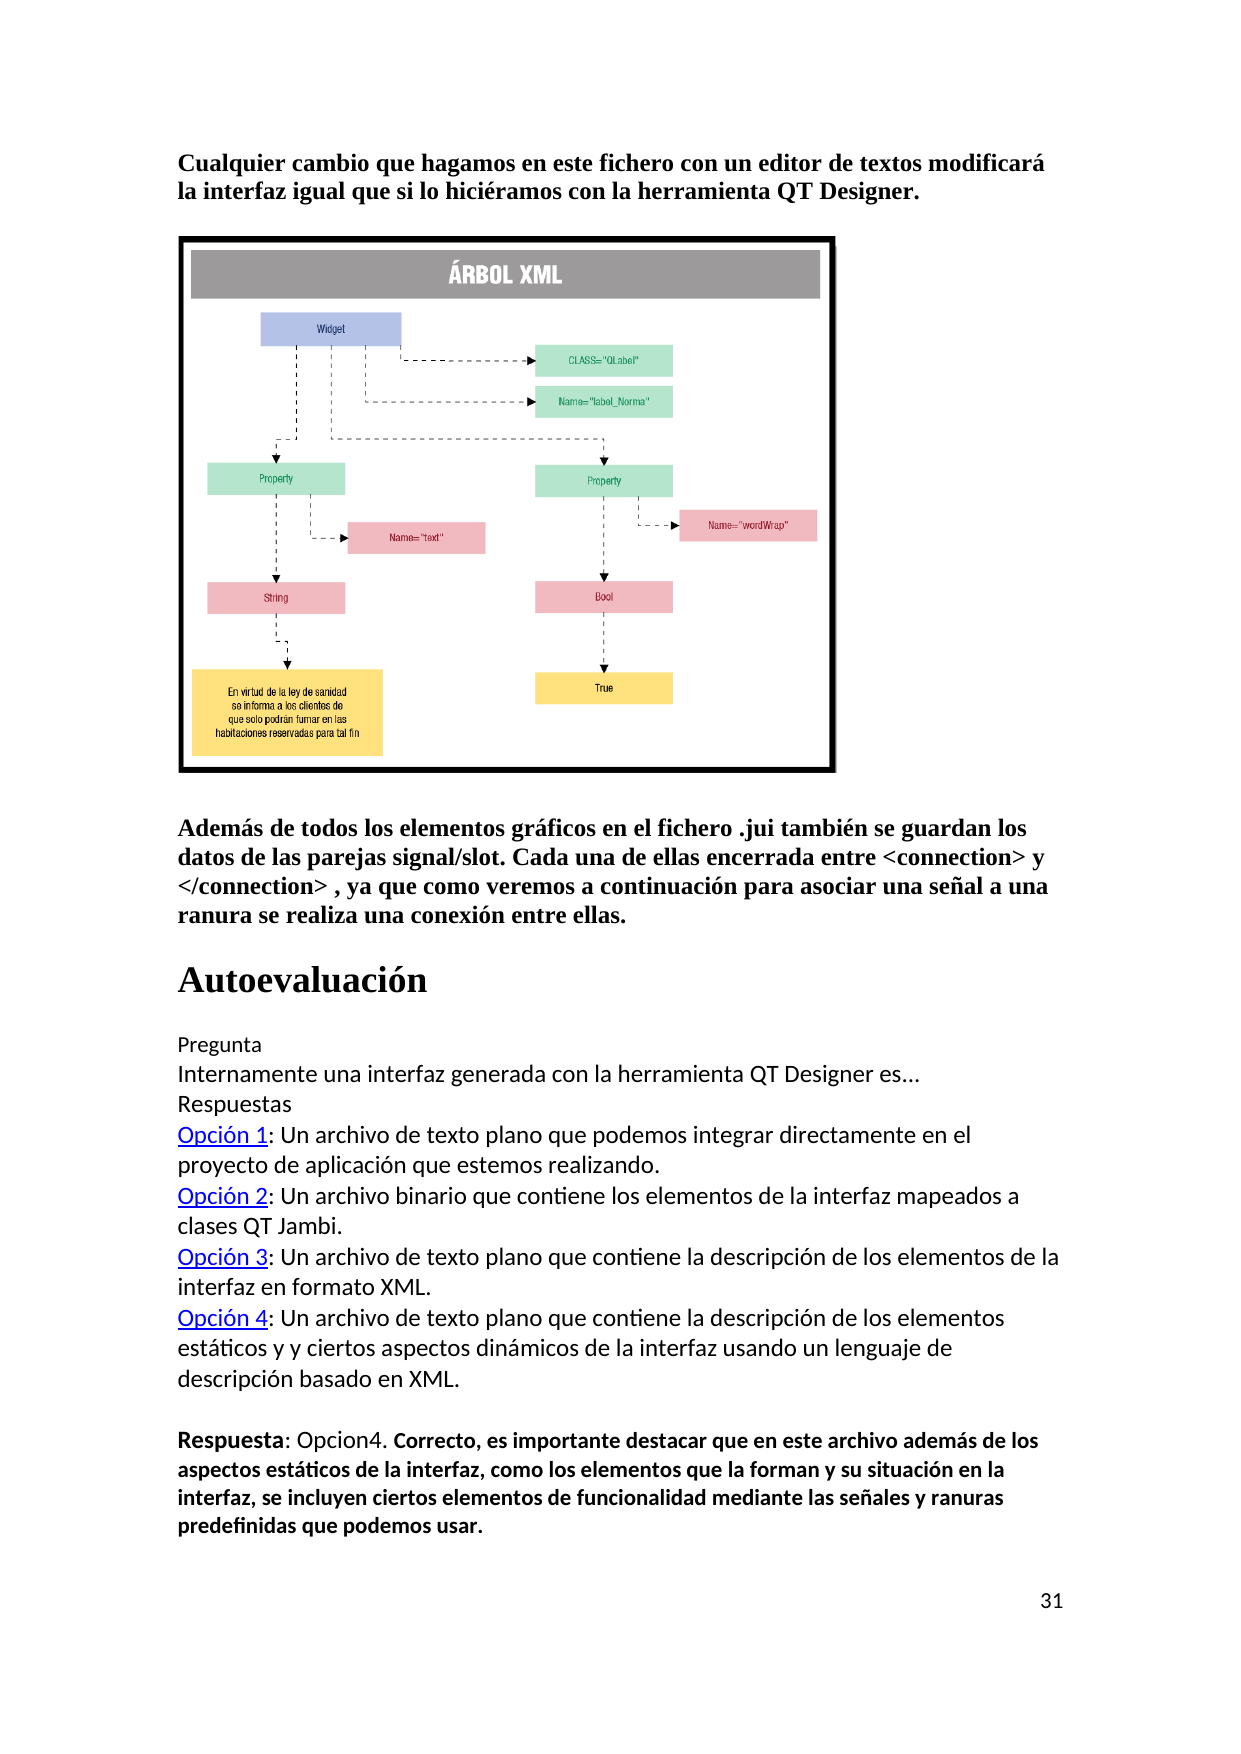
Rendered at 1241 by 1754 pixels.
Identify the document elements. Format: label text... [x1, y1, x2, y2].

text Opción 4: Un archivo de texto plano que contiene la descripción de los elementos estáticos y y ciertos aspectos dinámicos de la interfaz usando un lenguaje de descripción basado en XML. [177, 1302, 1063, 1394]
text Opción 3: Un archivo de texto plano que contiene la descripción de los elementos de la interfaz en formato XML. [177, 1241, 1063, 1302]
text Respuesta: Opcion4. Correcto, es importante destacar que en este archivo además de los aspectos estáticos de la interfaz, como los elementos que la forman y su situación en la interfaz, se incluyen ciertos elementos de funcionalidad mediante las señales y ranuras predefinidas que podemos usar. [177, 1424, 1063, 1539]
text Cualquier cambio que hagamos en este fichero con un editor de textos modificará la interfaz igual que si lo hiciéramos con la herramienta QT Designer. [177, 148, 1063, 205]
picture [177, 236, 836, 772]
text Además de todos los elementos gráficos en el fichero .jui también se guardan los datos de las parejas signal/slot. Cada una de ellas encerrada entre <connection> y </connection> , ya que como veremos a continuación para asociar una señal a una ranura se realiza una conexión entre ellas. [177, 813, 1063, 928]
text Autoevaluación [177, 958, 1063, 1001]
text Opción 2: Un archivo binario que contiene los elementos de la interfaz mapeados a clases QT Jambi. [177, 1180, 1063, 1241]
text Internamente una interfaz generada con la herramienta QT Designer es... [177, 1058, 1063, 1088]
text Pregunta [177, 1030, 1063, 1058]
text Opción 1: Un archivo de texto plano que podemos integrar directamente en el proyecto de aplicación que estemos realizando. [177, 1119, 1063, 1180]
text Respuestas [177, 1088, 1063, 1119]
